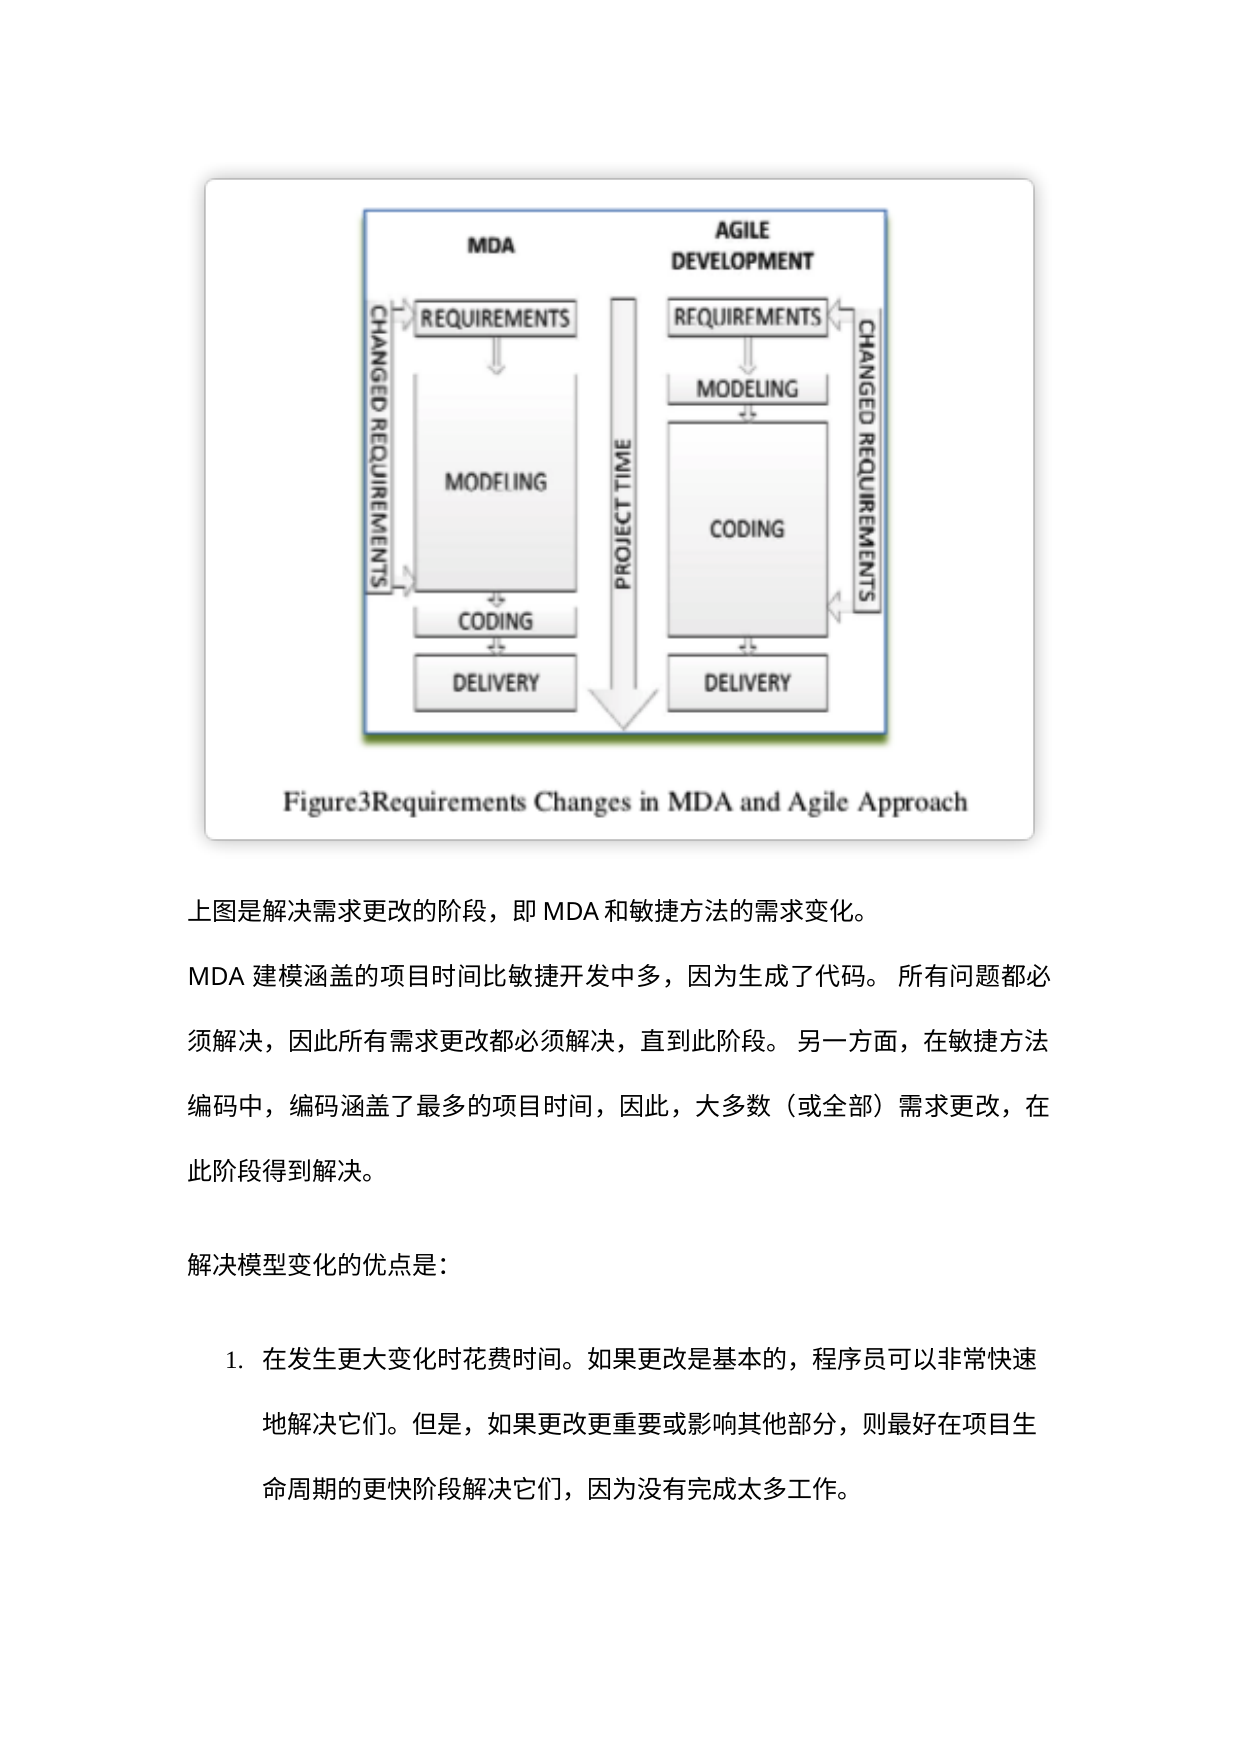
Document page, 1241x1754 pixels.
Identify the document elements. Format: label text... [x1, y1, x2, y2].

text 上图是解决需求更改的阶段，即MDA和敏捷方法的需求变化。 [187, 877, 1053, 942]
picture [187, 162, 1053, 859]
text MDA 建模涵盖的项目时间比敏捷开发中多，因为生成了代码。 所有问题都必须解决，因此所有需求更改都必须解决，直到此阶段。 另一方面，在敏捷方法编码中，编码涵盖了最多的项目时间，因此，大多数（或全部）需求更改，在此阶段得到解决。 [187, 942, 1053, 1202]
text 解决模型变化的优点是： [187, 1231, 1053, 1296]
list 在发生更大变化时花费时间。如果更改是基本的，程序员可以非常快速地解决它们。但是，如果更改更重要或影响其他部分，则最好在项目生命周期的更快阶段解决它们，因为没有完成太多工作。 [225, 1325, 1053, 1520]
